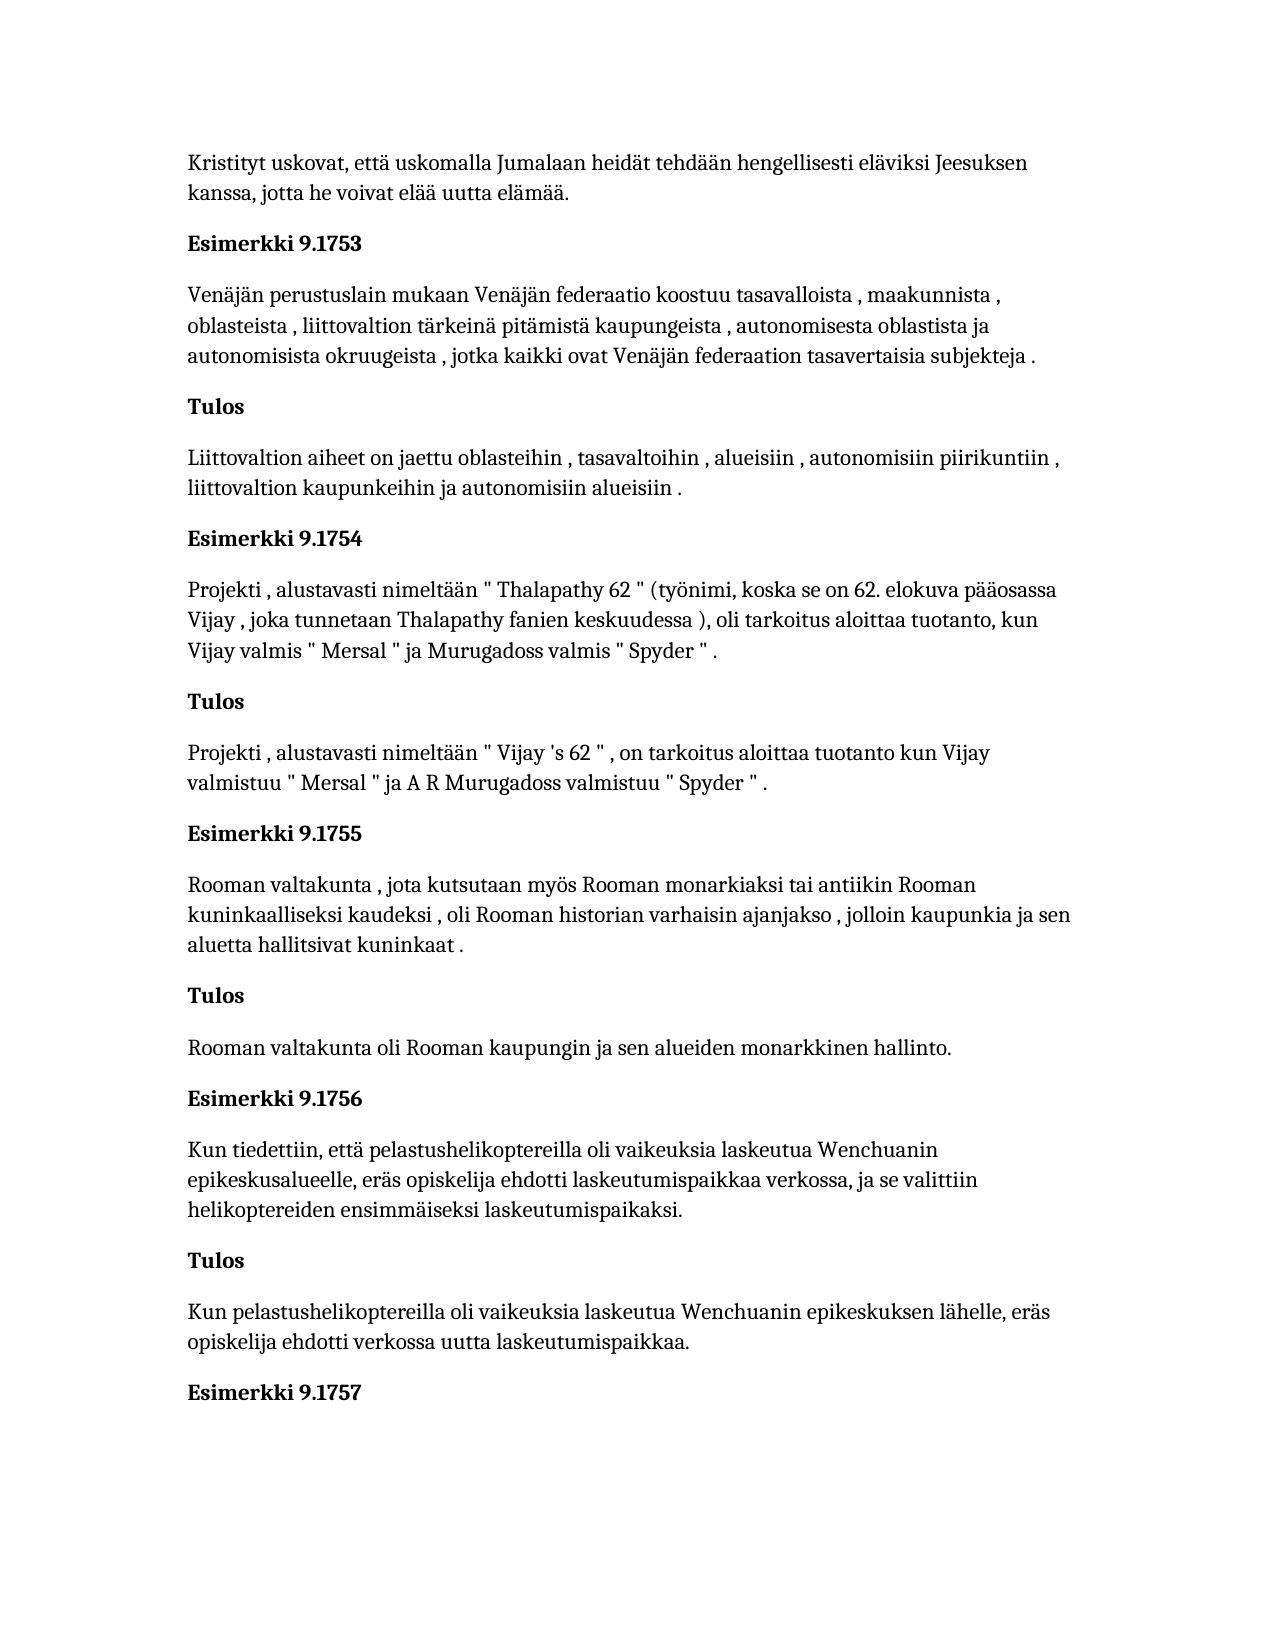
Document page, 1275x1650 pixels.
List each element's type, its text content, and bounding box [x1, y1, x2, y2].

text Tulos [187, 688, 1087, 715]
text Rooman valtakunta , jota kutsutaan myös Rooman monarkiaksi tai antiikin Rooman kuninkaalliseksi kaudeksi , oli Rooman historian varhaisin ajanjakso , jolloin kaupunkia ja sen aluetta hallitsivat kuninkaat . [187, 872, 1087, 959]
text Venäjän perustuslain mukaan Venäjän federaatio koostuu tasavalloista , maakunnista , oblasteista , liittovaltion tärkeinä pitämistä kaupungeista , autonomisesta oblastista ja autonomisista okruugeista , jotka kaikki ovat Venäjän federaation tasavertaisia subjekteja . [187, 282, 1087, 369]
text Tulos [187, 1248, 1087, 1274]
text Kun tiedettiin, että pelastushelikoptereilla oli vaikeuksia laskeutua Wenchuanin epikeskusalueelle, eräs opiskelija ehdotti laskeutumispaikkaa verkossa, ja se valittiin helikoptereiden ensimmäiseksi laskeutumispaikaksi. [187, 1136, 1087, 1223]
text Esimerkki 9.1757 [187, 1380, 1087, 1407]
text Tulos [187, 983, 1087, 1010]
text Esimerkki 9.1754 [187, 526, 1087, 552]
text Esimerkki 9.1755 [187, 821, 1087, 847]
text Tulos [187, 394, 1087, 420]
text Projekti , alustavasti nimeltään " Thalapathy 62 " (työnimi, koska se on 62. elokuva pääosassa Vijay , joka tunnetaan Thalapathy fanien keskuudessa ), oli tarkoitus aloittaa tuotanto, kun Vijay valmis " Mersal " ja Murugadoss valmis " Spyder " . [187, 577, 1087, 664]
text Esimerkki 9.1756 [187, 1085, 1087, 1112]
text Esimerkki 9.1753 [187, 231, 1087, 258]
text Kun pelastushelikoptereilla oli vaikeuksia laskeutua Wenchuanin epikeskuksen lähelle, eräs opiskelija ehdotti verkossa uutta laskeutumispaikkaa. [187, 1299, 1087, 1356]
text Projekti , alustavasti nimeltään " Vijay 's 62 " , on tarkoitus aloittaa tuotanto kun Vijay valmistuu " Mersal " ja A R Murugadoss valmistuu " Spyder " . [187, 739, 1087, 796]
text Kristityt uskovat, että uskomalla Jumalaan heidät tehdään hengellisesti eläviksi Jeesuksen kanssa, jotta he voivat elää uutta elämää. [187, 150, 1087, 207]
text Rooman valtakunta oli Rooman kaupungin ja sen alueiden monarkkinen hallinto. [187, 1034, 1087, 1061]
text Liittovaltion aiheet on jaettu oblasteihin , tasavaltoihin , alueisiin , autonomisiin piirikuntiin , liittovaltion kaupunkeihin ja autonomisiin alueisiin . [187, 445, 1087, 501]
